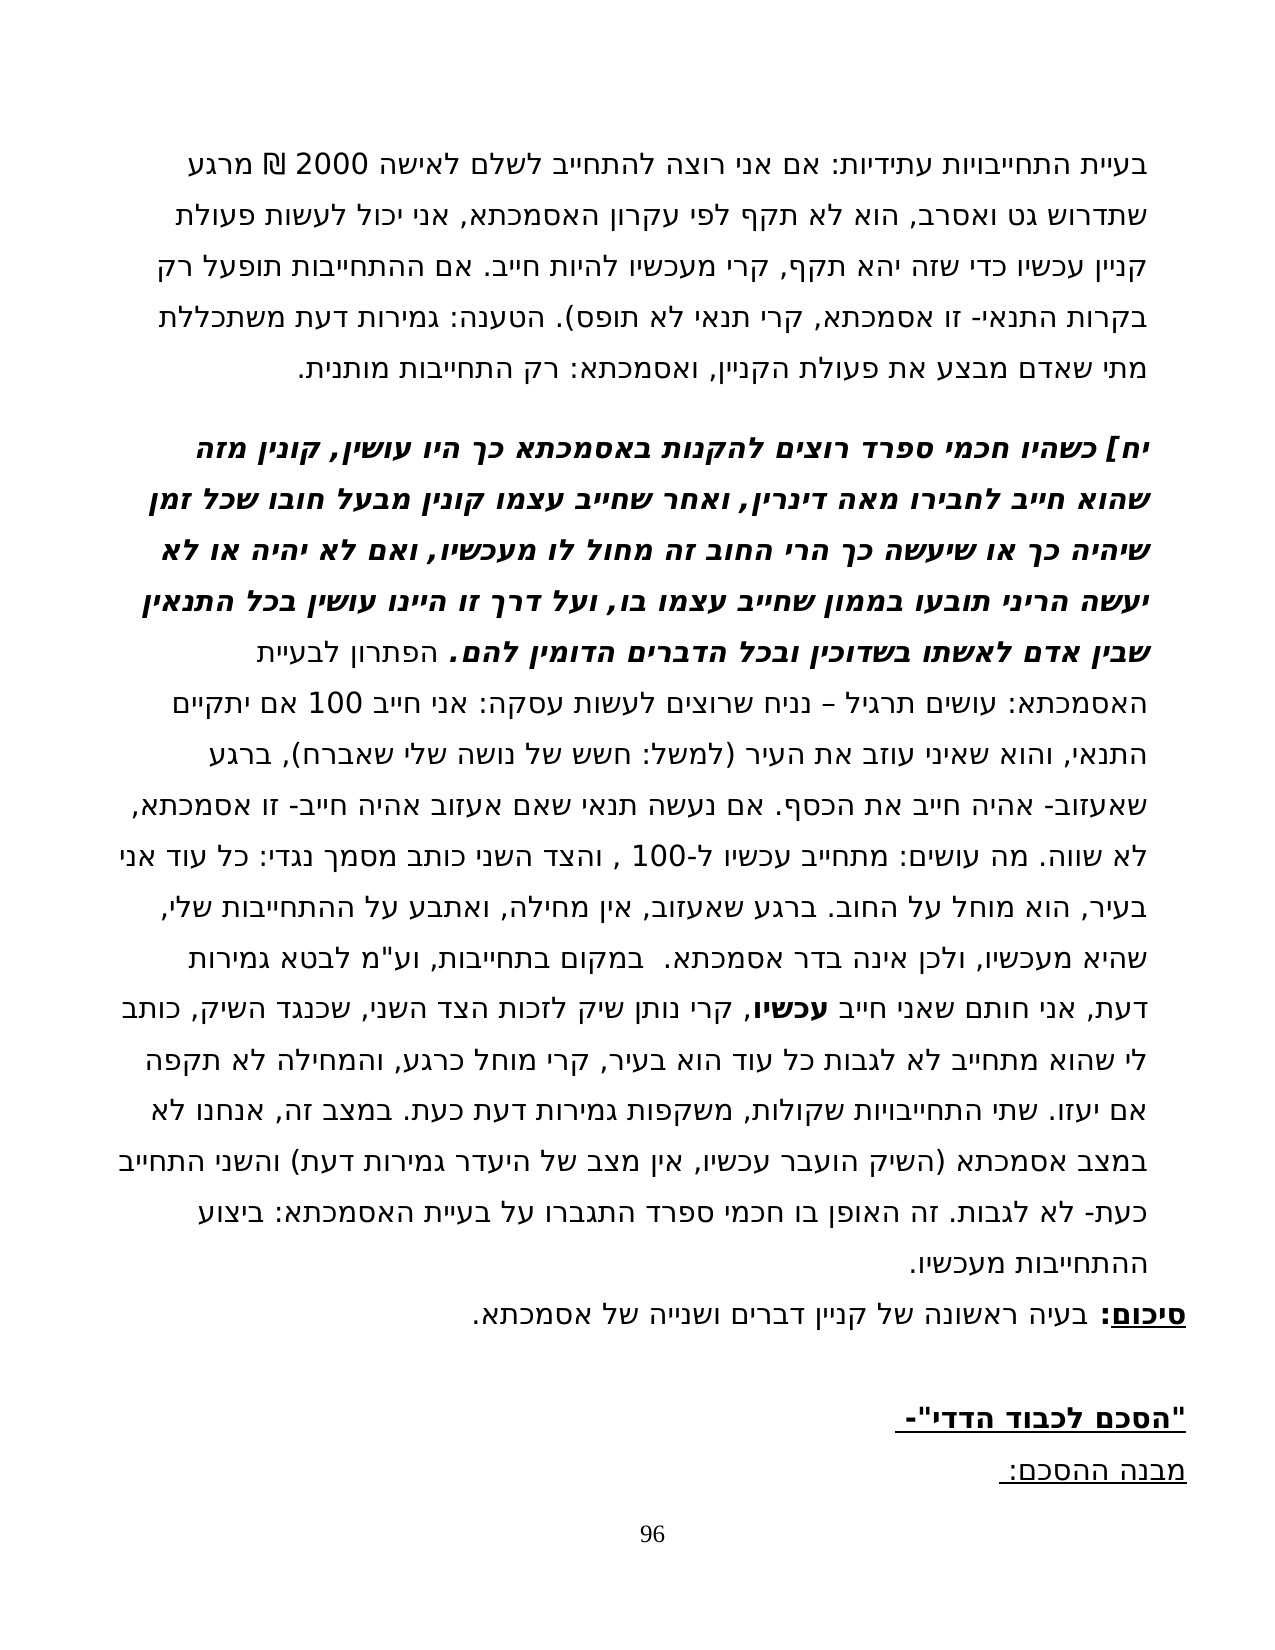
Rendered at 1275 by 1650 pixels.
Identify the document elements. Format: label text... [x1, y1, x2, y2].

text מבנה ההסכם: [118, 1453, 1186, 1487]
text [118, 148, 1149, 385]
text סיכום: בעיה ראשונה של קניין דברים ושנייה של אסמכתא. [118, 1297, 1186, 1331]
text יח] כשהיו חכמי ספרד רוצים להקנות באסמכתא כך היו עושין, קונין מזה שהוא חייב לחבירו מאה דינרין, ואחר שחייב עצמו קונין מבעל חובו שכל זמן שיהיה כך או שיעשה כך הרי החוב זה מחול לו מעכשיו, ואם לא יהיה או לא יעשה הריני תובעו בממון שחייב עצמו בו, ועל דרך זו היינו עושין בכל התנאין שבין אדם לאשתו בשדוכין ובכל הדברים הדומין להם. הפתרון לבעיית האסמכתא: עושים תרגיל – נניח שרוצים לעשות עסקה: אני חייב 100 אם יתקיים התנאי, והוא שאיני עוזב את העיר (למשל: חשש של נושה שלי שאברח), ברגע שאעזוב- אהיה חייב את הכסף. אם נעשה תנאי שאם אעזוב אהיה חייב- זו אסמכתא, לא שווה. מה עושים: מתחייב עכשיו ל-100 , והצד השני כותב מסמך נגדי: כל עוד אני בעיר, הוא מוחל על החוב. ברגע שאעזוב, אין מחילה, ואתבע על ההתחייבות שלי, שהיא מעכשיו, ולכן אינה בדר אסמכתא. במקום בתחייבות, וע"מ לבטא גמירות דעת, אני חותם שאני חייב עכשיו, קרי נותן שיק לזכות הצד השני, שכנגד השיק, כותב לי שהוא מתחייב לא לגבות כל עוד הוא בעיר, קרי מוחל כרגע, והמחילה לא תקפה אם יעזו. שתי התחייבויות שקולות, משקפות גמירות דעת כעת. במצב זה, אנחנו לא במצב אסמכתא (השיק הועבר עכשיו, אין מצב של היעדר גמירות דעת) והשני התחייב כעת- לא לגבות. זה האופן בו חכמי ספרד התגברו על בעיית האסמכתא: ביצוע ההתחייבות מעכשיו. [118, 432, 1149, 1281]
text "הסכם לכבוד הדדי"- [118, 1402, 1186, 1436]
